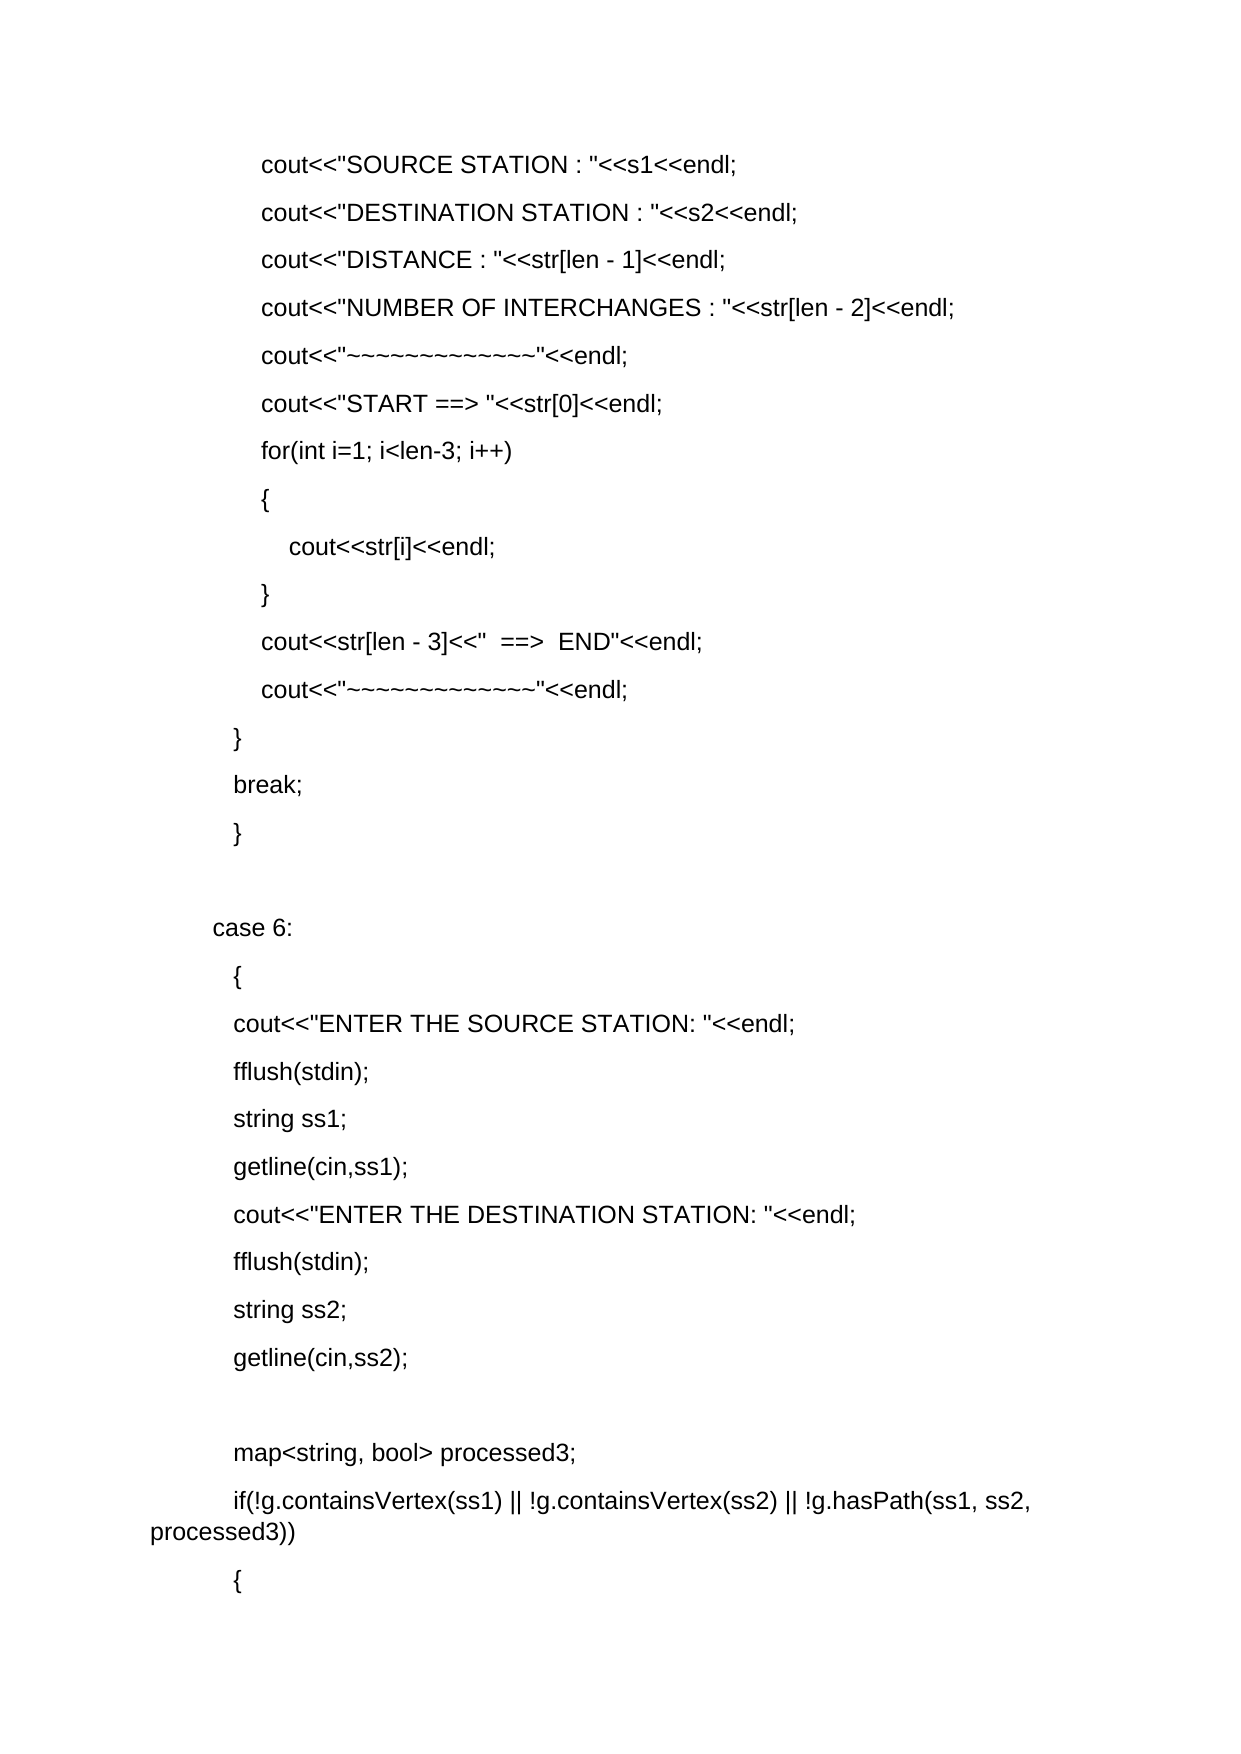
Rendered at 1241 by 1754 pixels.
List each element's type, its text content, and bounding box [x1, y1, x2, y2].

text break; [150, 770, 1090, 799]
text fflush(stdin); [150, 1056, 1090, 1085]
text getline(cin,ss2); [150, 1343, 1090, 1371]
text getline(cin,ss1); [150, 1152, 1090, 1181]
text if(!g.containsVertex(ss1) || !g.containsVertex(ss2) || !g.hasPath(ss1, ss2, processed3)) [150, 1486, 1090, 1546]
text } [150, 579, 1090, 608]
text cout<<"SOURCE STATION : "<<s1<<endl; [150, 150, 1090, 179]
text case 6: [150, 913, 1090, 942]
text } [150, 722, 1090, 751]
text fflush(stdin); [150, 1247, 1090, 1276]
text for(int i=1; i<len-3; i++) [150, 436, 1090, 465]
text cout<<"NUMBER OF INTERCHANGES : "<<str[len - 2]<<endl; [150, 293, 1090, 322]
text map<string, bool> processed3; [150, 1438, 1090, 1467]
text cout<<"DISTANCE : "<<str[len - 1]<<endl; [150, 245, 1090, 274]
text cout<<str[len - 3]<<" ==> END"<<endl; [150, 627, 1090, 656]
text cout<<"START ==> "<<str[0]<<endl; [150, 388, 1090, 417]
text cout<<"~~~~~~~~~~~~~"<<endl; [150, 675, 1090, 703]
text { [150, 1564, 1090, 1593]
text { [150, 484, 1090, 513]
text } [150, 818, 1090, 847]
text string ss1; [150, 1104, 1090, 1133]
text cout<<"~~~~~~~~~~~~~"<<endl; [150, 341, 1090, 369]
text string ss2; [150, 1295, 1090, 1324]
text cout<<str[i]<<endl; [150, 532, 1090, 560]
text cout<<"ENTER THE SOURCE STATION: "<<endl; [150, 1009, 1090, 1037]
text cout<<"DESTINATION STATION : "<<s2<<endl; [150, 198, 1090, 226]
text cout<<"ENTER THE DESTINATION STATION: "<<endl; [150, 1199, 1090, 1228]
text { [150, 961, 1090, 990]
